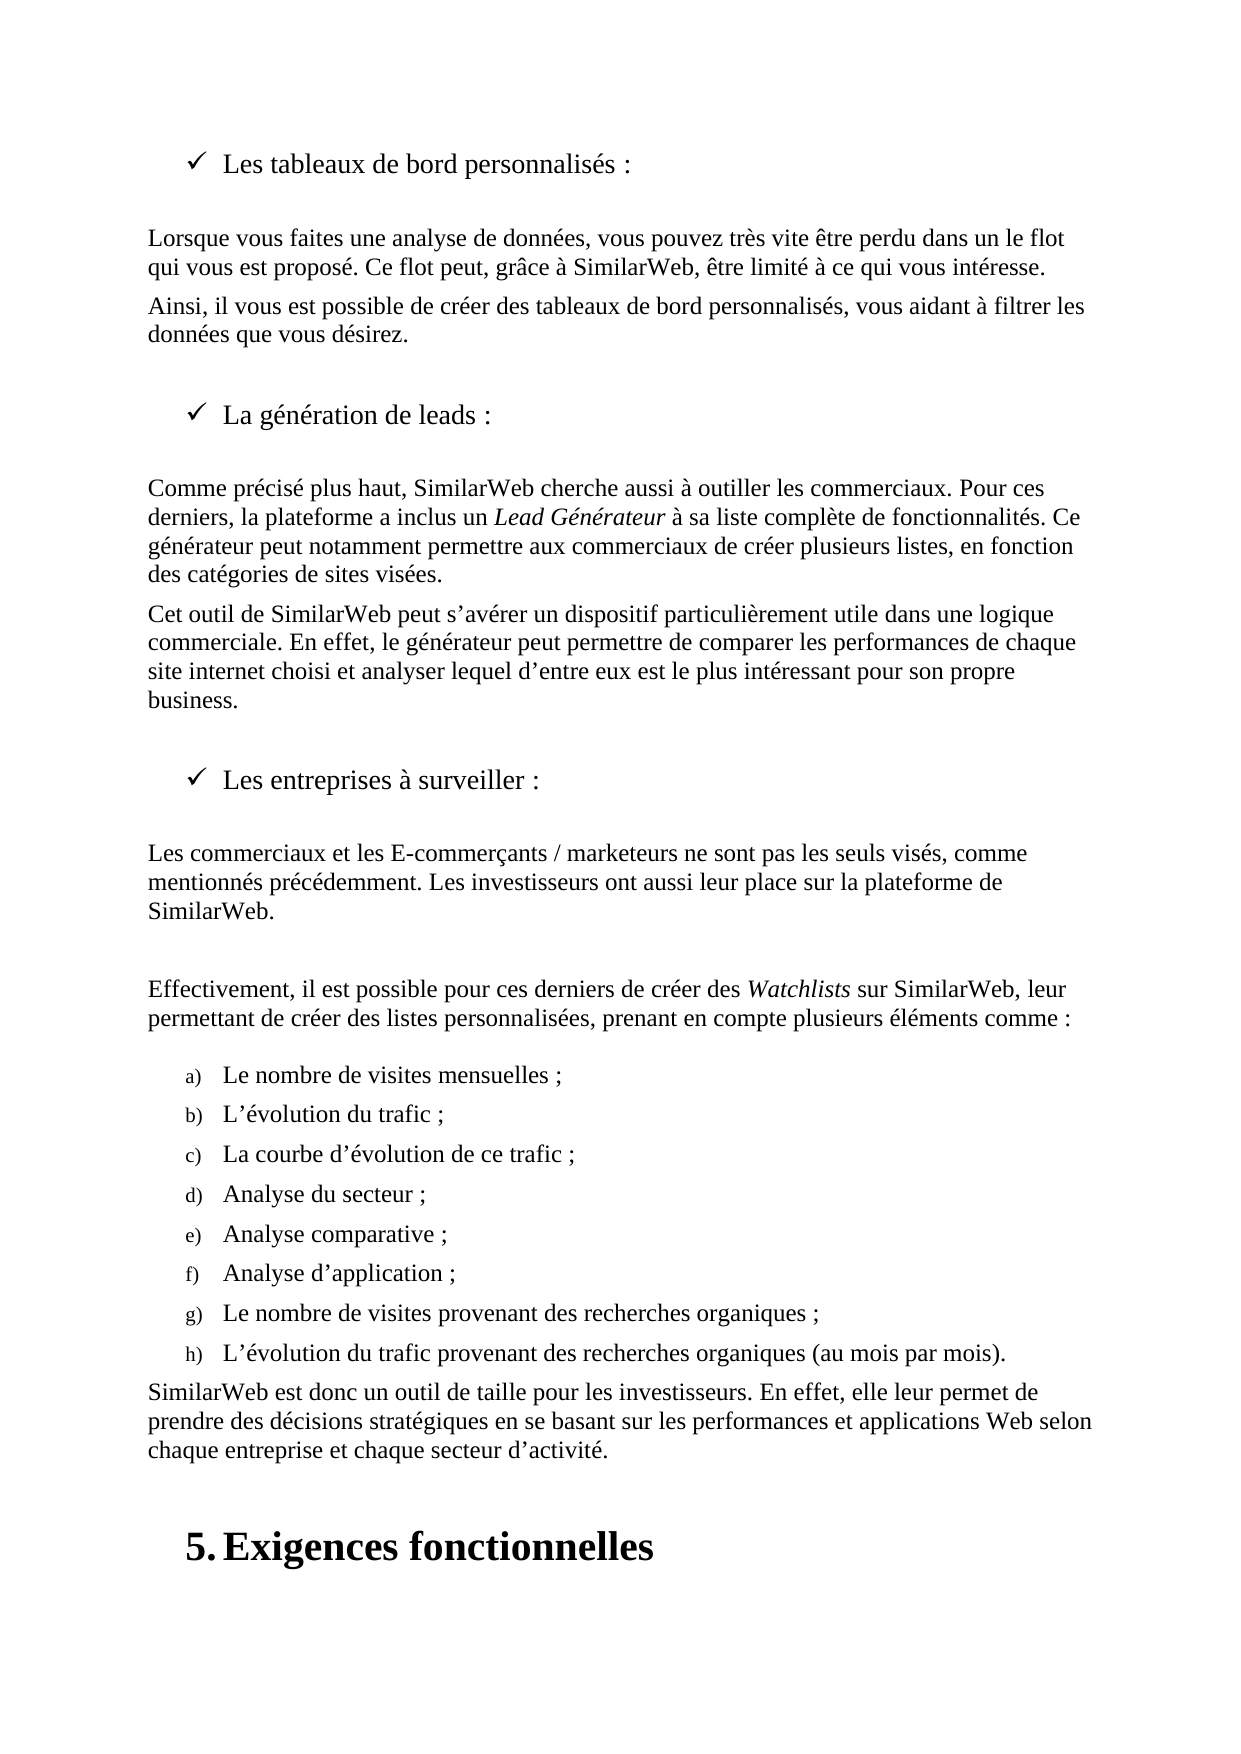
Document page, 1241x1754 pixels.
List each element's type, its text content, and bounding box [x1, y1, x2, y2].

text Lorsque vous faites une analyse de données, vous pouvez très vite être perdu dans un le flot qui vous est proposé. Ce flot peut, grâce à SimilarWeb, être limité à ce qui vous intéresse. [148, 223, 1093, 280]
list Le nombre de visites mensuelles ; [185, 1060, 1093, 1089]
list L’évolution du trafic ; [185, 1099, 1093, 1128]
list La génération de leads : [185, 398, 1093, 430]
list Le nombre de visites provenant des recherches organiques ; [185, 1298, 1093, 1327]
text Effectivement, il est possible pour ces derniers de créer des Watchlists sur SimilarWeb, leur permettant de créer des listes personnalisées, prenant en compte plusieurs éléments comme : [148, 974, 1093, 1032]
list Les tableaux de bord personnalisés : [185, 148, 1093, 180]
list L’évolution du trafic provenant des recherches organiques (au mois par mois). [185, 1338, 1093, 1366]
list Analyse d’application ; [185, 1258, 1093, 1287]
list Analyse du secteur ; [185, 1179, 1093, 1208]
list Les entreprises à surveiller : [185, 763, 1093, 796]
text Ainsi, il vous est possible de créer des tableaux de bord personnalisés, vous aidant à filtrer les données que vous désirez. [148, 291, 1093, 348]
text Comme précisé plus haut, SimilarWeb cherche aussi à outiller les commerciaux. Pour ces derniers, la plateforme a inclus un Lead Générateur à sa liste complète de fonctionnalités. Ce générateur peut notamment permettre aux commerciaux de créer plusieurs listes, en fonction des catégories de sites visées. [148, 473, 1093, 588]
text Les commerciaux et les E-commerçants / marketeurs ne sont pas les seuls visés, comme mentionnés précédemment. Les investisseurs ont aussi leur place sur la plateforme de SimilarWeb. [148, 838, 1093, 925]
list Exigences fonctionnelles [185, 1521, 1093, 1569]
list La courbe d’évolution de ce trafic ; [185, 1139, 1093, 1168]
list Analyse comparative ; [185, 1219, 1093, 1247]
text Cet outil de SimilarWeb peut s’avérer un dispositif particulièrement utile dans une logique commerciale. En effet, le générateur peut permettre de comparer les performances de chaque site internet choisi et analyser lequel d’entre eux est le plus intéressant pour son propre business. [148, 599, 1093, 714]
text SimilarWeb est donc un outil de taille pour les investisseurs. En effet, elle leur permet de prendre des décisions stratégiques en se basant sur les performances et applications Web selon chaque entreprise et chaque secteur d’activité. [148, 1377, 1093, 1464]
